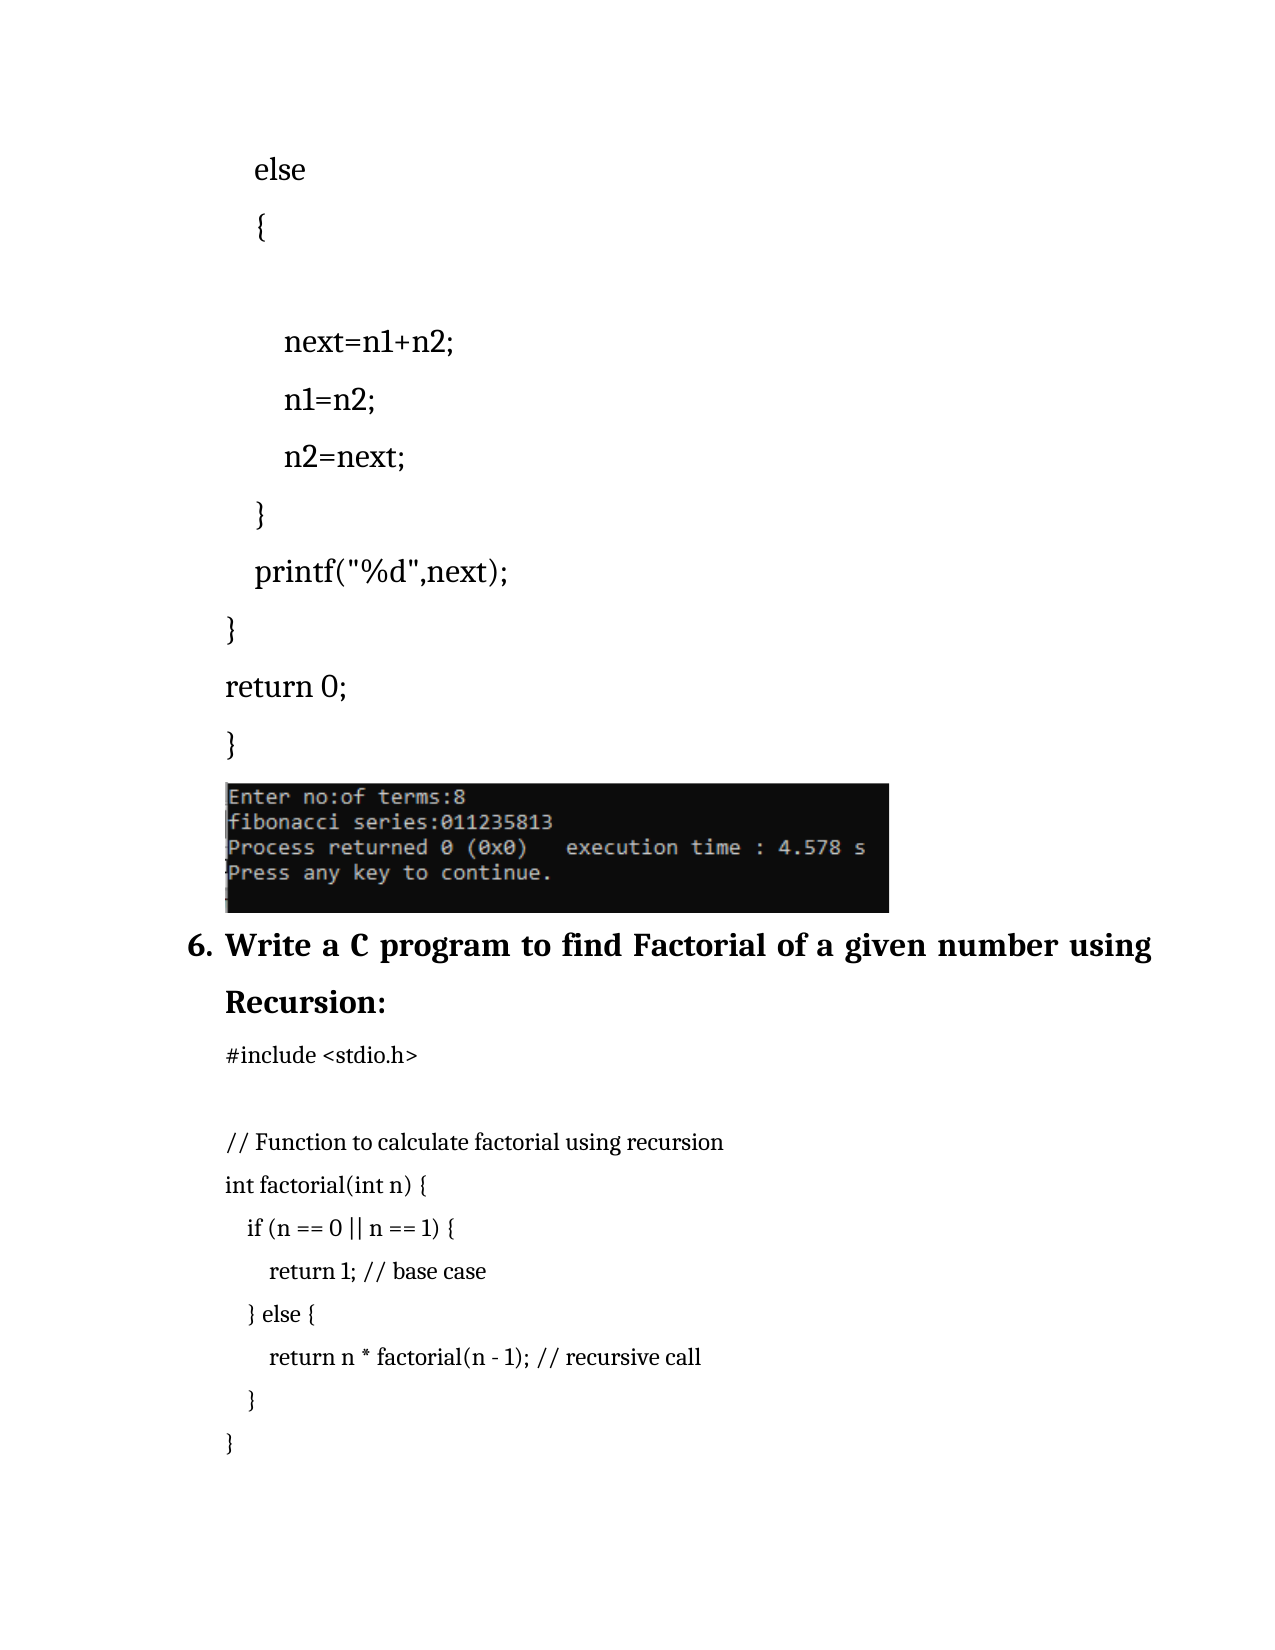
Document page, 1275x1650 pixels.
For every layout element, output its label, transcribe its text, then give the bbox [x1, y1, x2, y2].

list n2=next; [225, 437, 1125, 476]
list next=n1+n2; [225, 322, 1125, 361]
list } [225, 725, 1125, 763]
list } else { [225, 1300, 1153, 1329]
picture [225, 782, 890, 913]
list return 0; [225, 667, 1125, 706]
list n1=n2; [225, 380, 1125, 418]
list } [225, 1386, 1153, 1415]
list return 1; // base case [225, 1257, 1153, 1286]
list #include <stdio.h> [225, 1041, 1153, 1070]
list } [225, 495, 1125, 533]
list } [225, 610, 1125, 648]
list Write a C program to find Factorial of a given number using Recursion: [187, 926, 1153, 1022]
list // Function to calculate factorial using recursion [225, 1127, 1153, 1156]
list int factorial(int n) { [225, 1171, 1153, 1199]
list { [225, 207, 1125, 246]
list if (n == 0 || n == 1) { [225, 1214, 1153, 1242]
list printf("%d",next); [225, 552, 1125, 591]
list else [225, 150, 1125, 188]
list return n * factorial(n - 1); // recursive call [225, 1343, 1153, 1372]
list } [225, 1429, 1153, 1458]
